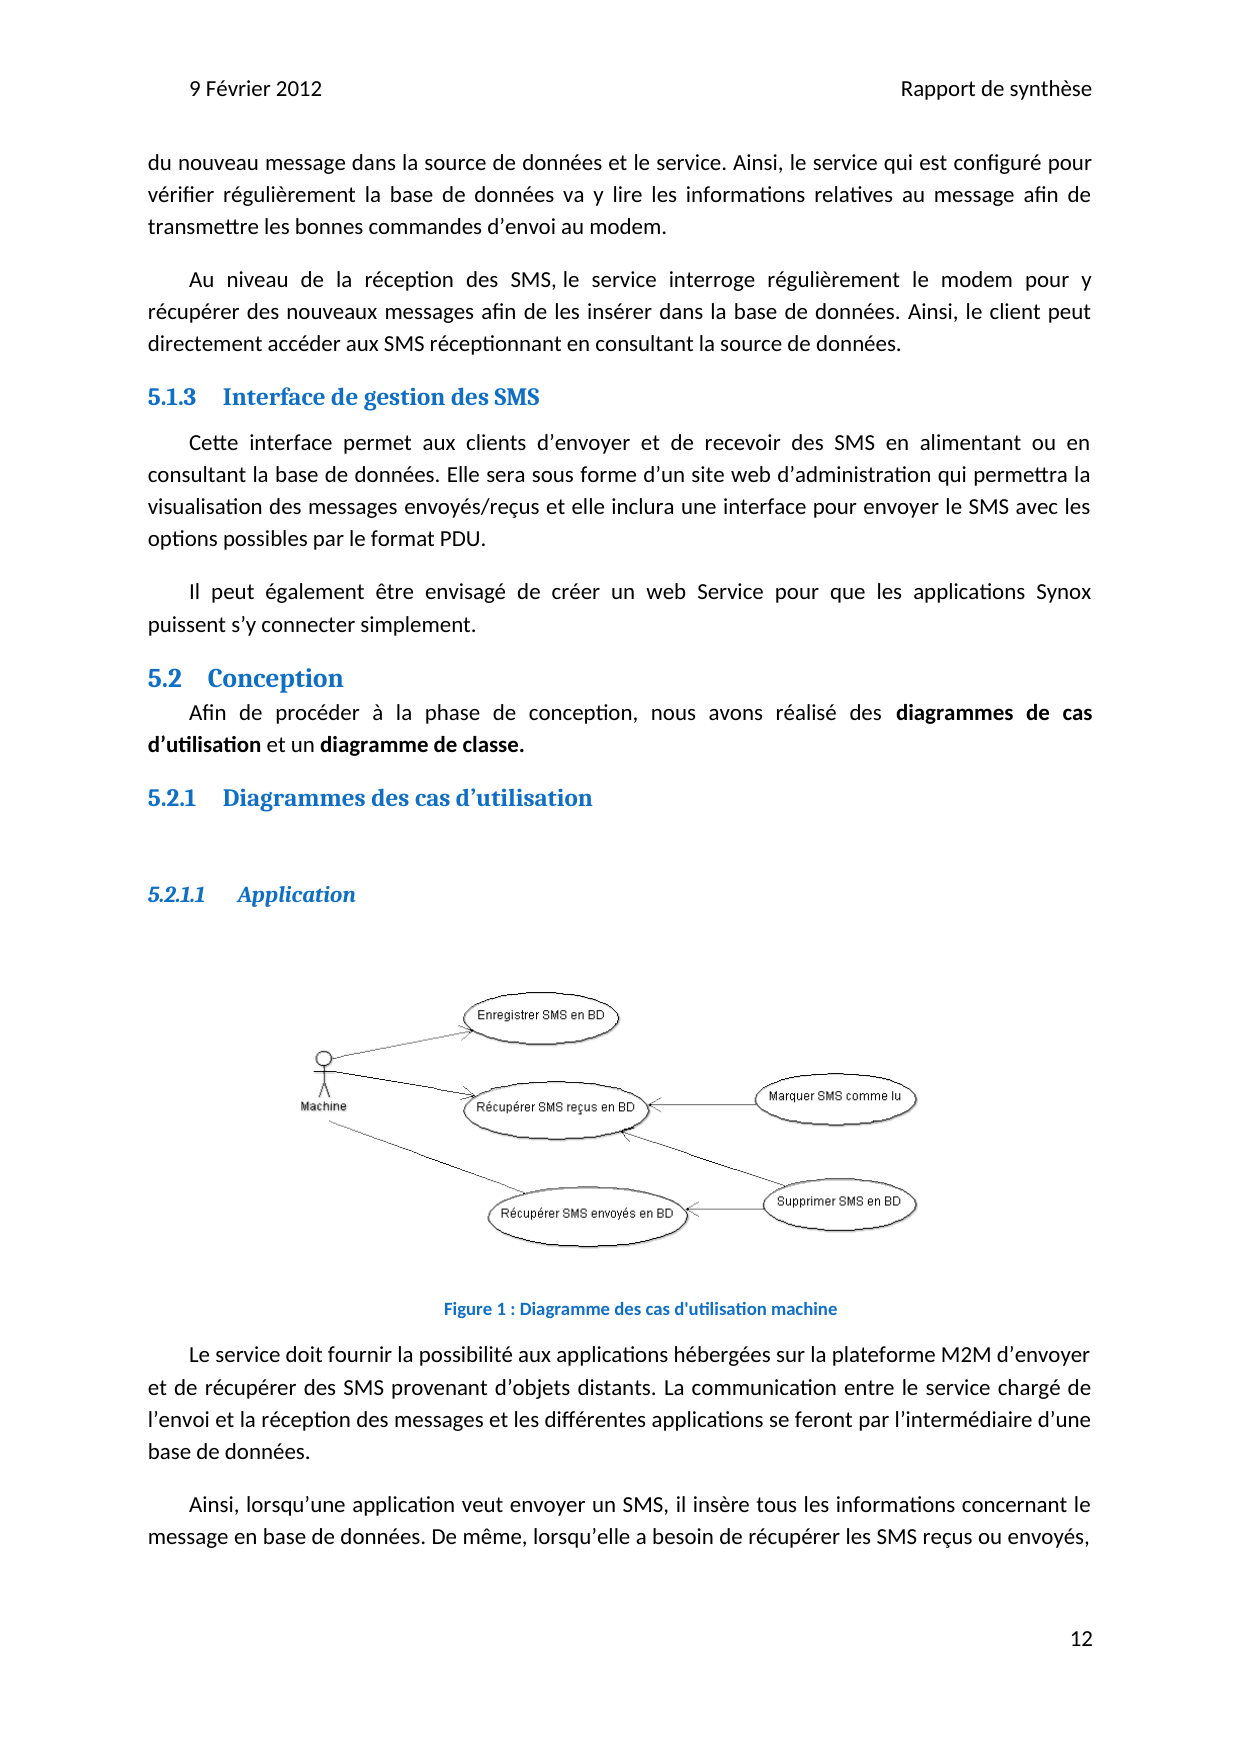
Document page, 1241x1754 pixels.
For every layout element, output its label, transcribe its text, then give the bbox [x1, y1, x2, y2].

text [148, 148, 1093, 240]
text Cette interface permet aux clients d’envoyer et de recevoir des SMS en alimentant ou en consultant la base de données. Elle sera sous forme d’un site web d’administration qui permettra la visualisation des messages envoyés/reçus et elle inclura une interface pour envoyer le SMS avec les options possibles par le format PDU. [148, 428, 1093, 552]
text Au niveau de la réception des SMS, le service interroge régulièrement le modem pour y récupérer des nouveaux messages afin de les insérer dans la base de données. Ainsi, le client peut directement accéder aux SMS réceptionnant en consultant la source de données. [148, 265, 1093, 357]
subtitle Interface de gestion des SMS [148, 382, 1093, 411]
text Il peut également être envisagé de créer un web Service pour que les applications Synox puissent s’y connecter simplement. [148, 577, 1093, 638]
subtitle Diagrammes des cas d’utilisation [148, 784, 1093, 812]
subtitle Application [148, 882, 1093, 908]
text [148, 1490, 1093, 1550]
text Figure 1 : Diagramme des cas d'utilisation machine [148, 1297, 1093, 1319]
subtitle Conception [148, 663, 1093, 694]
text Le service doit fournir la possibilité aux applications hébergées sur la plateforme M2M d’envoyer et de récupérer des SMS provenant d’objets distants. La communication entre le service chargé de l’envoi et la réception des messages et les différentes applications se feront par l’intermédiaire d’une base de données. [148, 1340, 1093, 1465]
text Afin de procéder à la phase de conception, nous avons réalisé des diagrammes de cas d’utilisation et un diagramme de classe. [148, 698, 1093, 759]
picture [188, 965, 1135, 1272]
